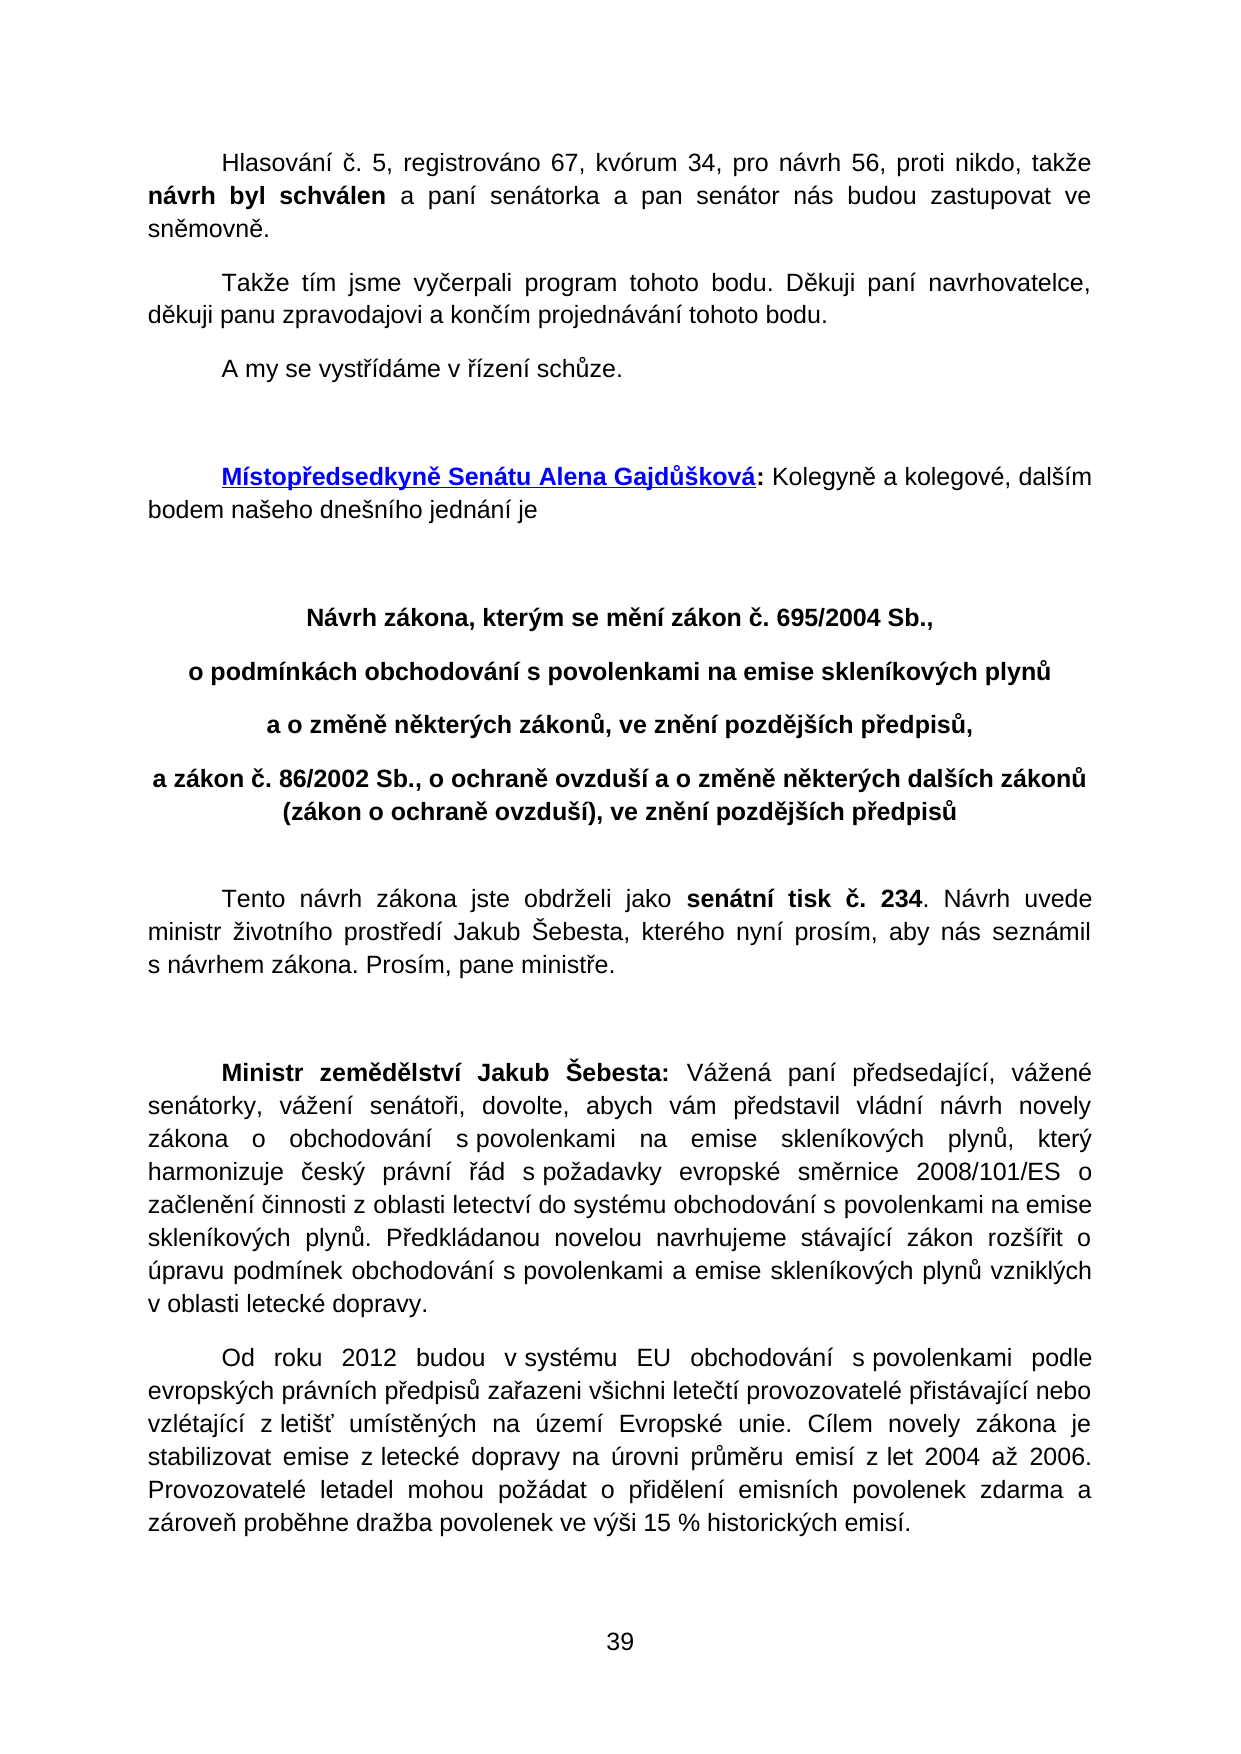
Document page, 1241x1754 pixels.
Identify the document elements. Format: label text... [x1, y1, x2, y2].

text a o změně některých zákonů, ve znění pozdějších předpisů, [148, 711, 1093, 739]
text Takže tím jsme vyčerpali program tohoto bodu. Děkuji paní navrhovatelce, děkuji panu zpravodajovi a končím projednávání tohoto bodu. [148, 267, 1093, 329]
text Ministr zemědělství Jakub Šebesta: Vážená paní předsedající, vážené senátorky, vážení senátoři, dovolte, abych vám představil vládní návrh novely zákona o obchodování s povolenkami na emise skleníkových plynů, který harmonizuje český právní řád s požadavky evropské směrnice 2008/101/ES o začlenění činnosti z oblasti letectví do systému obchodování s povolenkami na emise skleníkových plynů. Předkládanou novelou navrhujeme stávající zákon rozšířit o úpravu podmínek obchodování s povolenkami a emise skleníkových plynů vzniklých v oblasti letecké dopravy. [148, 1058, 1093, 1318]
text a zákon č. 86/2002 Sb., o ochraně ovzduší a o změně některých dalších zákonů (zákon o ochraně ovzduší), ve znění pozdějších předpisů [148, 764, 1093, 859]
text Tento návrh zákona jste obdrželi jako senátní tisk č. 234. Návrh uvede ministr životního prostředí Jakub Šebesta, kterého nyní prosím, aby nás seznámil s návrhem zákona. Prosím, pane ministře. [148, 884, 1093, 979]
text A my se vystřídáme v řízení schůze. [148, 354, 1093, 383]
text o podmínkách obchodování s povolenkami na emise skleníkových plynů [148, 657, 1093, 685]
text Hlasování č. 5, registrováno 67, kvórum 34, pro návrh 56, proti nikdo, takže návrh byl schválen a paní senátorka a pan senátor nás budou zastupovat ve sněmovně. [148, 148, 1093, 242]
text Návrh zákona, kterým se mění zákon č. 695/2004 Sb., [148, 603, 1093, 632]
text Místopředsedkyně Senátu Alena Gajdůšková: Kolegyně a kolegové, dalším bodem našeho dnešního jednání je [148, 462, 1093, 524]
text Od roku 2012 budou v systému EU obchodování s povolenkami podle evropských právních předpisů zařazeni všichni letečtí provozovatelé přistávající nebo vzlétající z letišť umístěných na území Evropské unie. Cílem novely zákona je stabilizovat emise z letecké dopravy na úrovni průměru emisí z let 2004 až 2006. Provozovatelé letadel mohou požádat o přidělení emisních povolenek zdarma a zároveň proběhne dražba povolenek ve výši 15 % historických emisí. [148, 1343, 1093, 1537]
